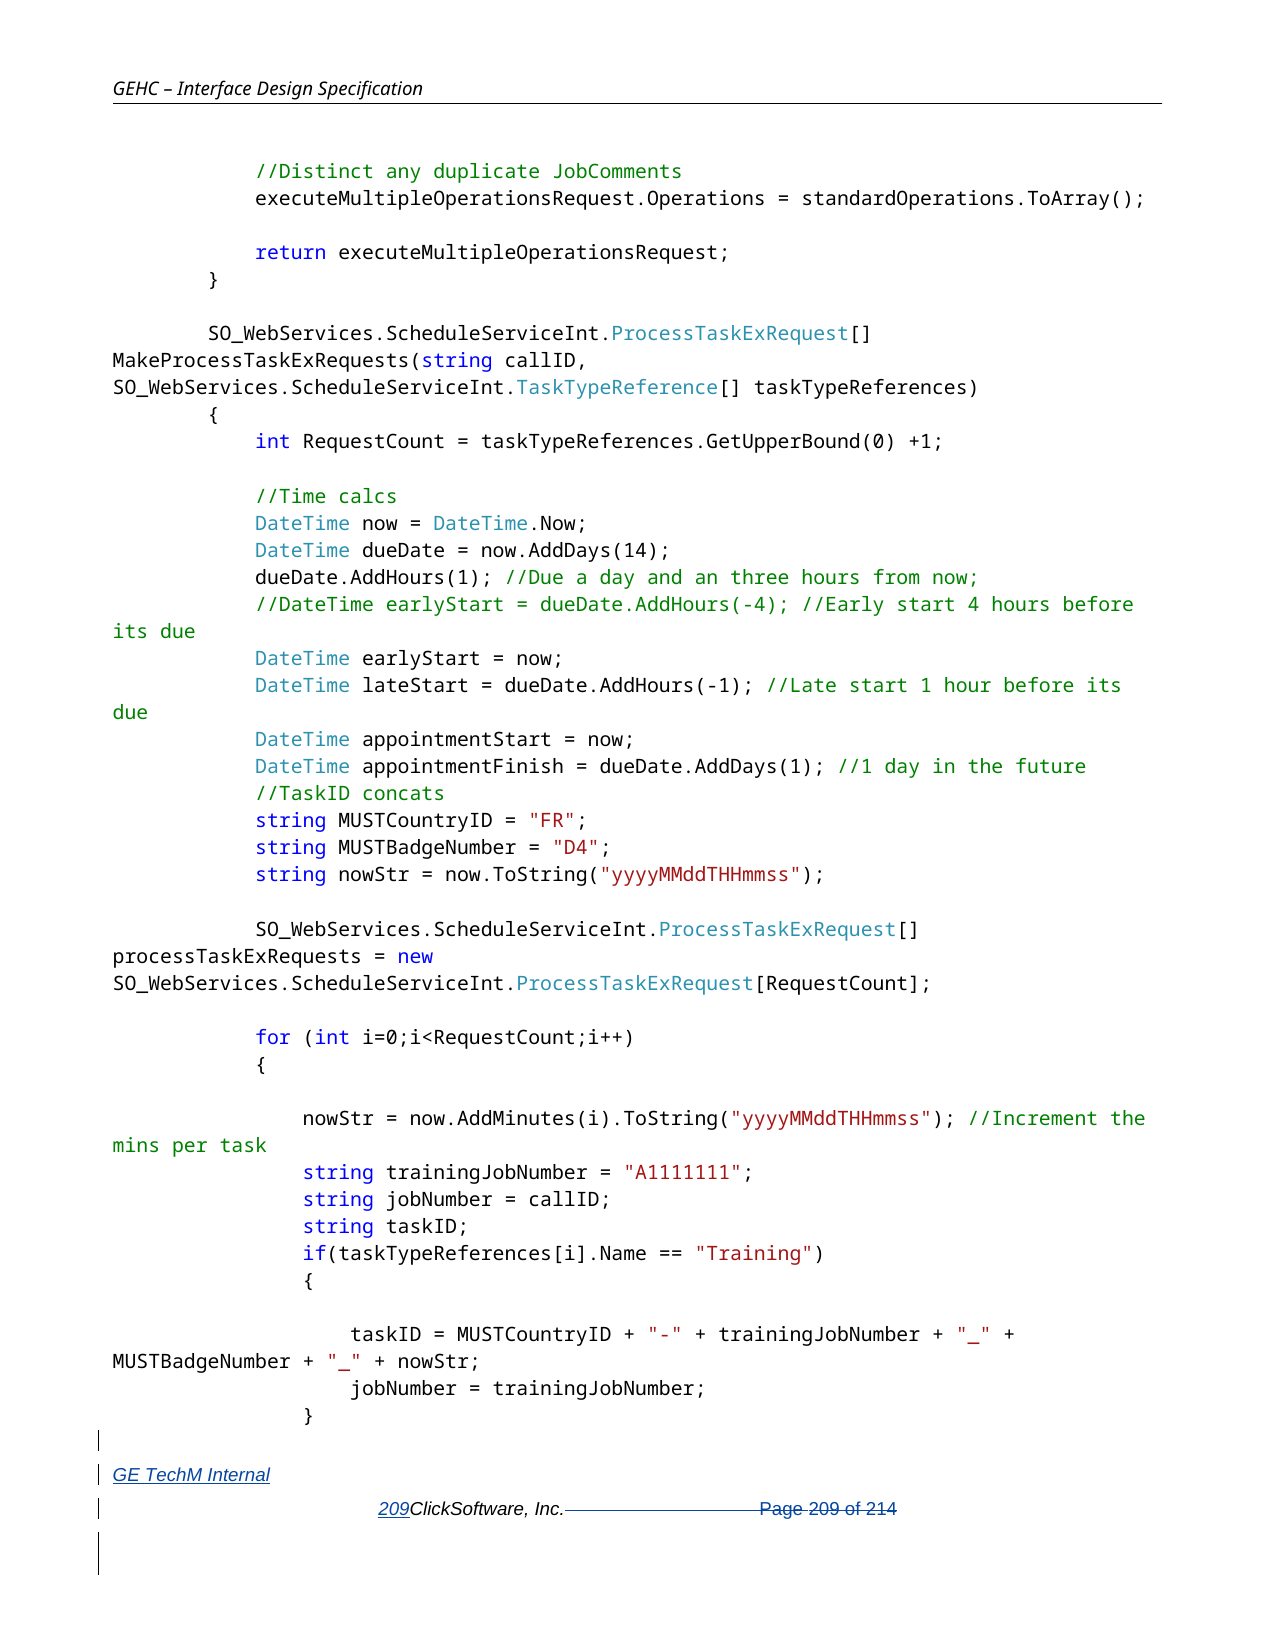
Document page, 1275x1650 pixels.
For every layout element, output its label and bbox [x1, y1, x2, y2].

table_header [101, 157, 1174, 1428]
